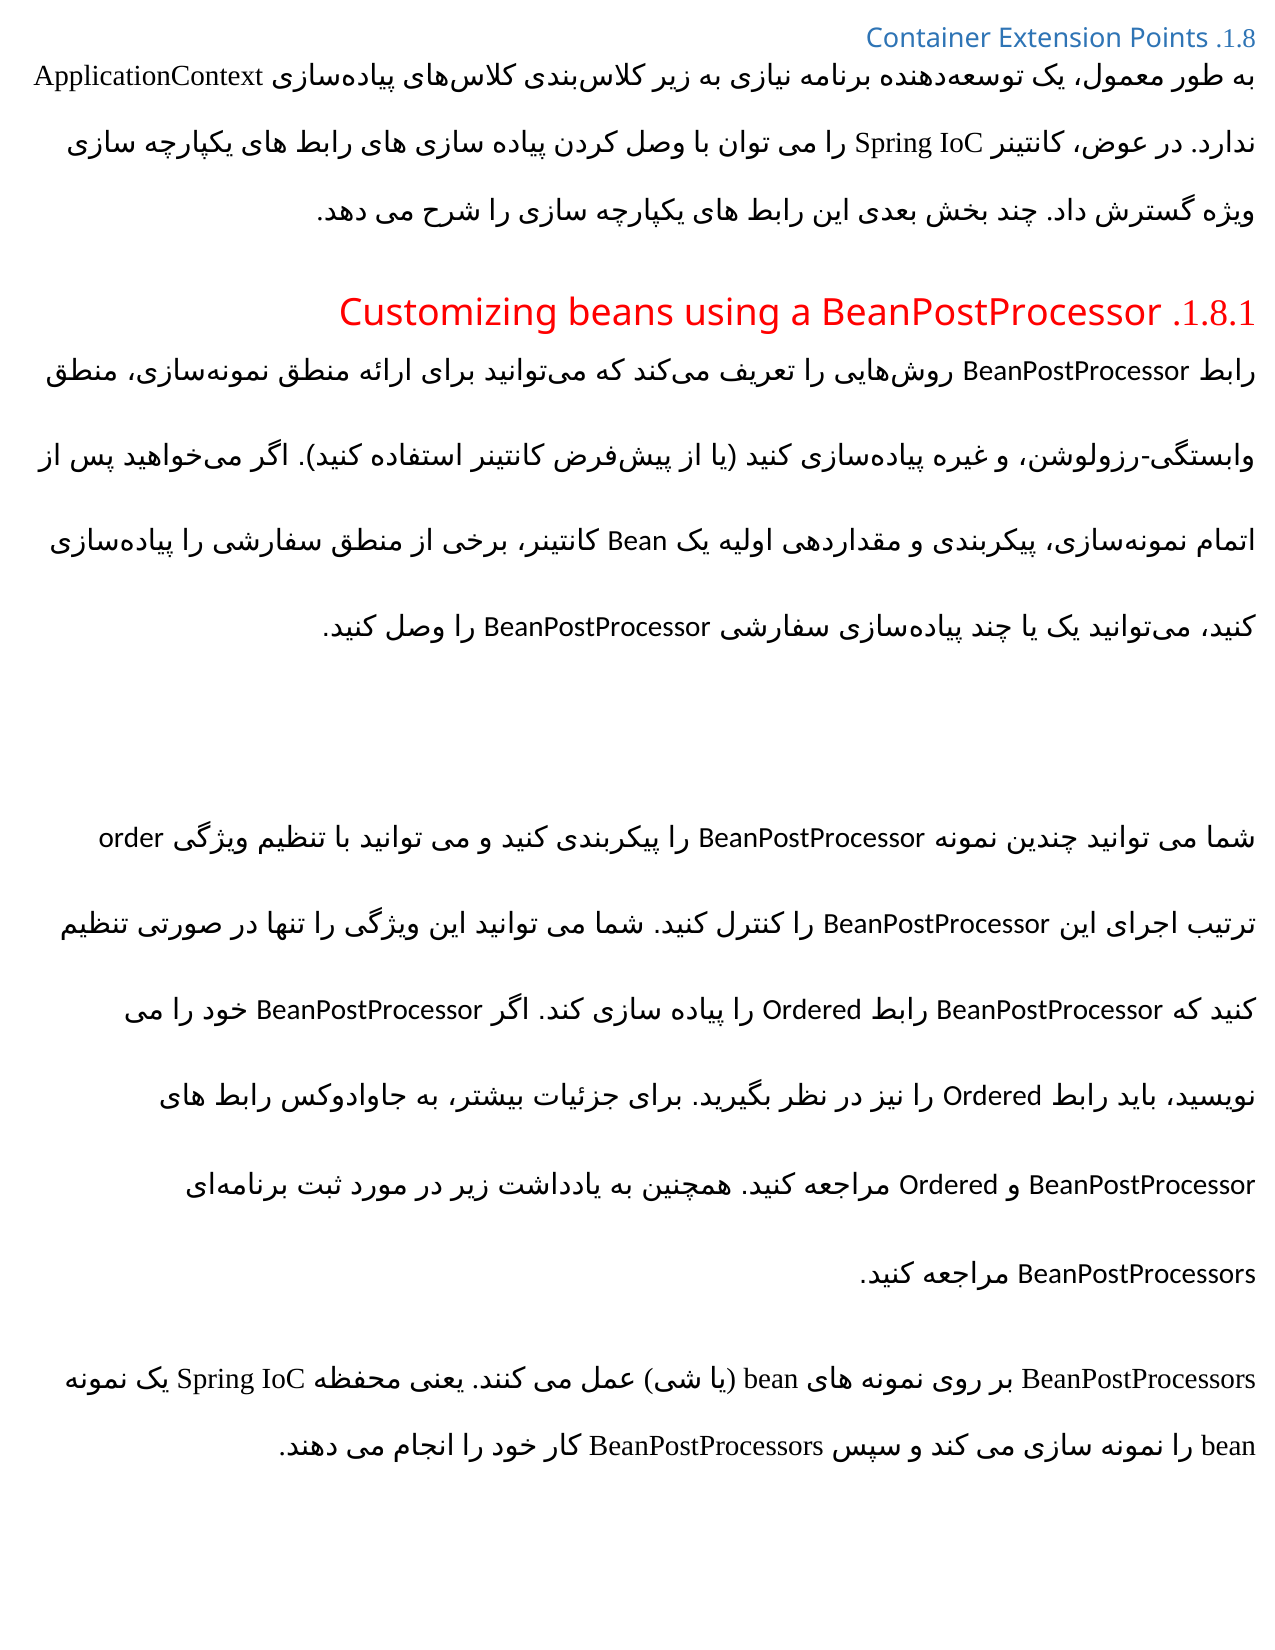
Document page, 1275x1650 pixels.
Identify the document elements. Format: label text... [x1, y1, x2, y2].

text شما می توانید چندین نمونه BeanPostProcessor را پیکربندی کنید و می توانید با تنظیم ویژگی order ترتیب اجرای این BeanPostProcessor را کنترل کنید. شما می توانید این ویژگی را تنها در صورتی تنظیم کنید که BeanPostProcessor رابط Ordered را پیاده سازی کند. اگر BeanPostProcessor خود را می نویسید، باید رابط Ordered را نیز در نظر بگیرید. برای جزئیات بیشتر، به جاوادوکس رابط های BeanPostProcessor و Ordered مراجعه کنید. همچنین به یادداشت زیر در مورد ثبت برنامه‌ای BeanPostProcessors مراجعه کنید. [28, 819, 1256, 1291]
subtitle 1.8. Container Extension Points [28, 19, 1256, 56]
text به طور معمول، یک توسعه‌دهنده برنامه نیازی به زیر کلاس‌بندی کلاس‌های پیاده‌سازی ApplicationContext ندارد. در عوض، کانتینر Spring IoC را می توان با وصل کردن پیاده سازی های رابط های یکپارچه سازی ویژه گسترش داد. چند بخش بعدی این رابط های یکپارچه سازی را شرح می دهد. [28, 58, 1256, 226]
text BeanPostProcessors بر روی نمونه های bean (یا شی) عمل می کنند. یعنی محفظه Spring IoC یک نمونه bean را نمونه سازی می کند و سپس BeanPostProcessors کار خود را انجام می دهند. [28, 1361, 1256, 1462]
subtitle 1.8.1. Customizing beans using a BeanPostProcessor [28, 285, 1256, 336]
text رابط BeanPostProcessor روش‌هایی را تعریف می‌کند که می‌توانید برای ارائه منطق نمونه‌سازی، منطق وابستگی-رزولوشن، و غیره پیاده‌سازی کنید (یا از پیش‌فرض کانتینر استفاده کنید). اگر می‌خواهید پس از اتمام نمونه‌سازی، پیکربندی و مقداردهی اولیه یک Bean کانتینر، برخی از منطق سفارشی را پیاده‌سازی کنید، می‌توانید یک یا چند پیاده‌سازی سفارشی BeanPostProcessor را وصل کنید. [28, 352, 1256, 644]
